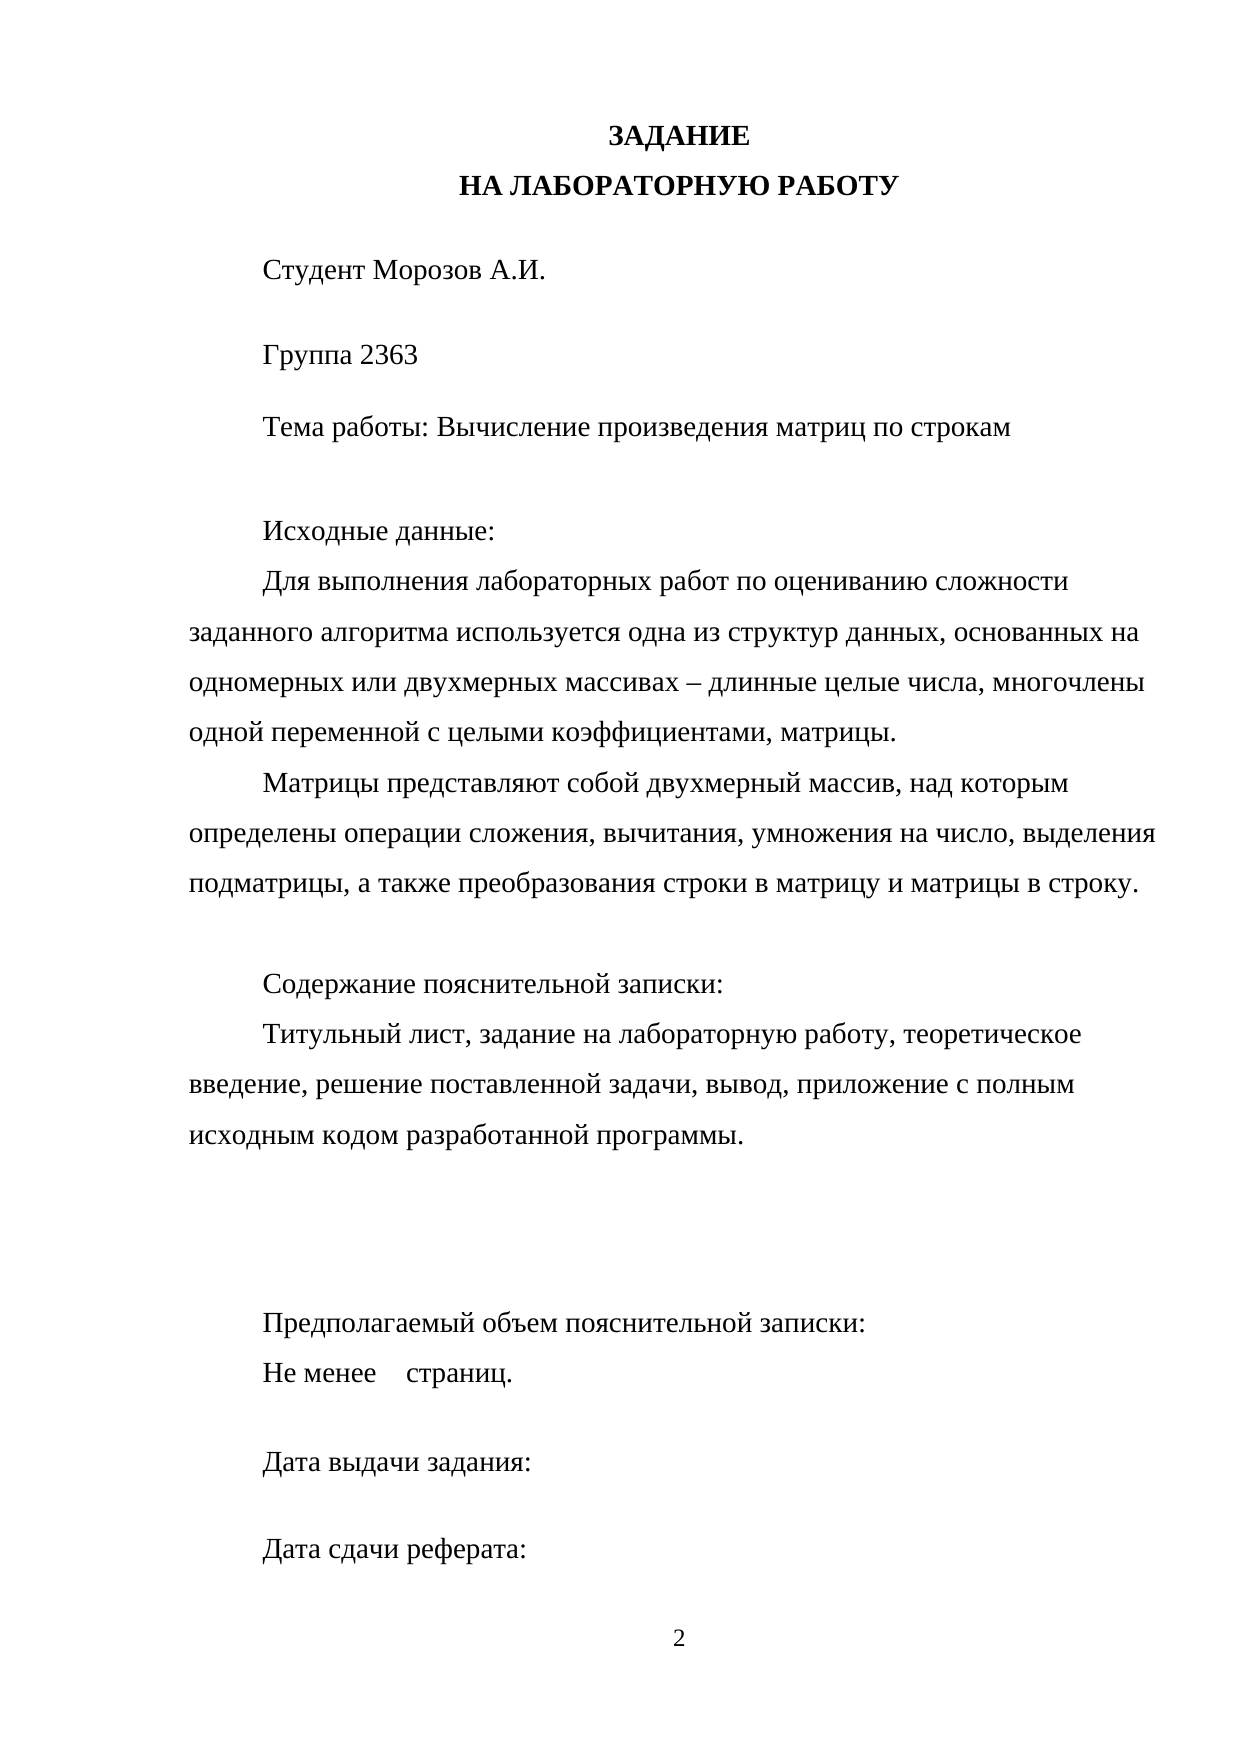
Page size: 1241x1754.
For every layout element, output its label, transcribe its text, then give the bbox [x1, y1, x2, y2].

table_cell Содержание пояснительной записки: Титульный лист, задание на лабораторную работу, теоретическое введение, решение поставленной задачи, вывод, приложение с полным исходным кодом разработанной программы. [177, 966, 1181, 1305]
table_cell Дата выдачи задания: [177, 1444, 1181, 1531]
text на Лабораторную работу [177, 168, 1181, 202]
table_cell Группа 2363 [177, 338, 1181, 409]
table_header Студент Морозов А.И. [177, 252, 1181, 337]
table_cell Предполагаемый объем пояснительной записки: Не менее страниц. [177, 1305, 1181, 1444]
text ЗАДАНИЕ [177, 118, 1181, 152]
table_cell Тема работы: Вычисление произведения матриц по строкам [177, 409, 1181, 513]
table_cell Исходные данные: Для выполнения лабораторных работ по оцениванию сложности заданного алгоритма используется одна из структур данных, основанных на одномерных или двухмерных массивах – длинные целые числа, многочлены одной переменной с целыми коэффициентами, матрицы. Матрицы представляют собой двухмерный массив, над которым определены операции сложения, вычитания, умножения на число, выделения подматрицы, а также преобразования строки в матрицу и матрицы в строку. [177, 513, 1181, 966]
table_cell Дата сдачи реферата: [177, 1531, 1181, 1618]
